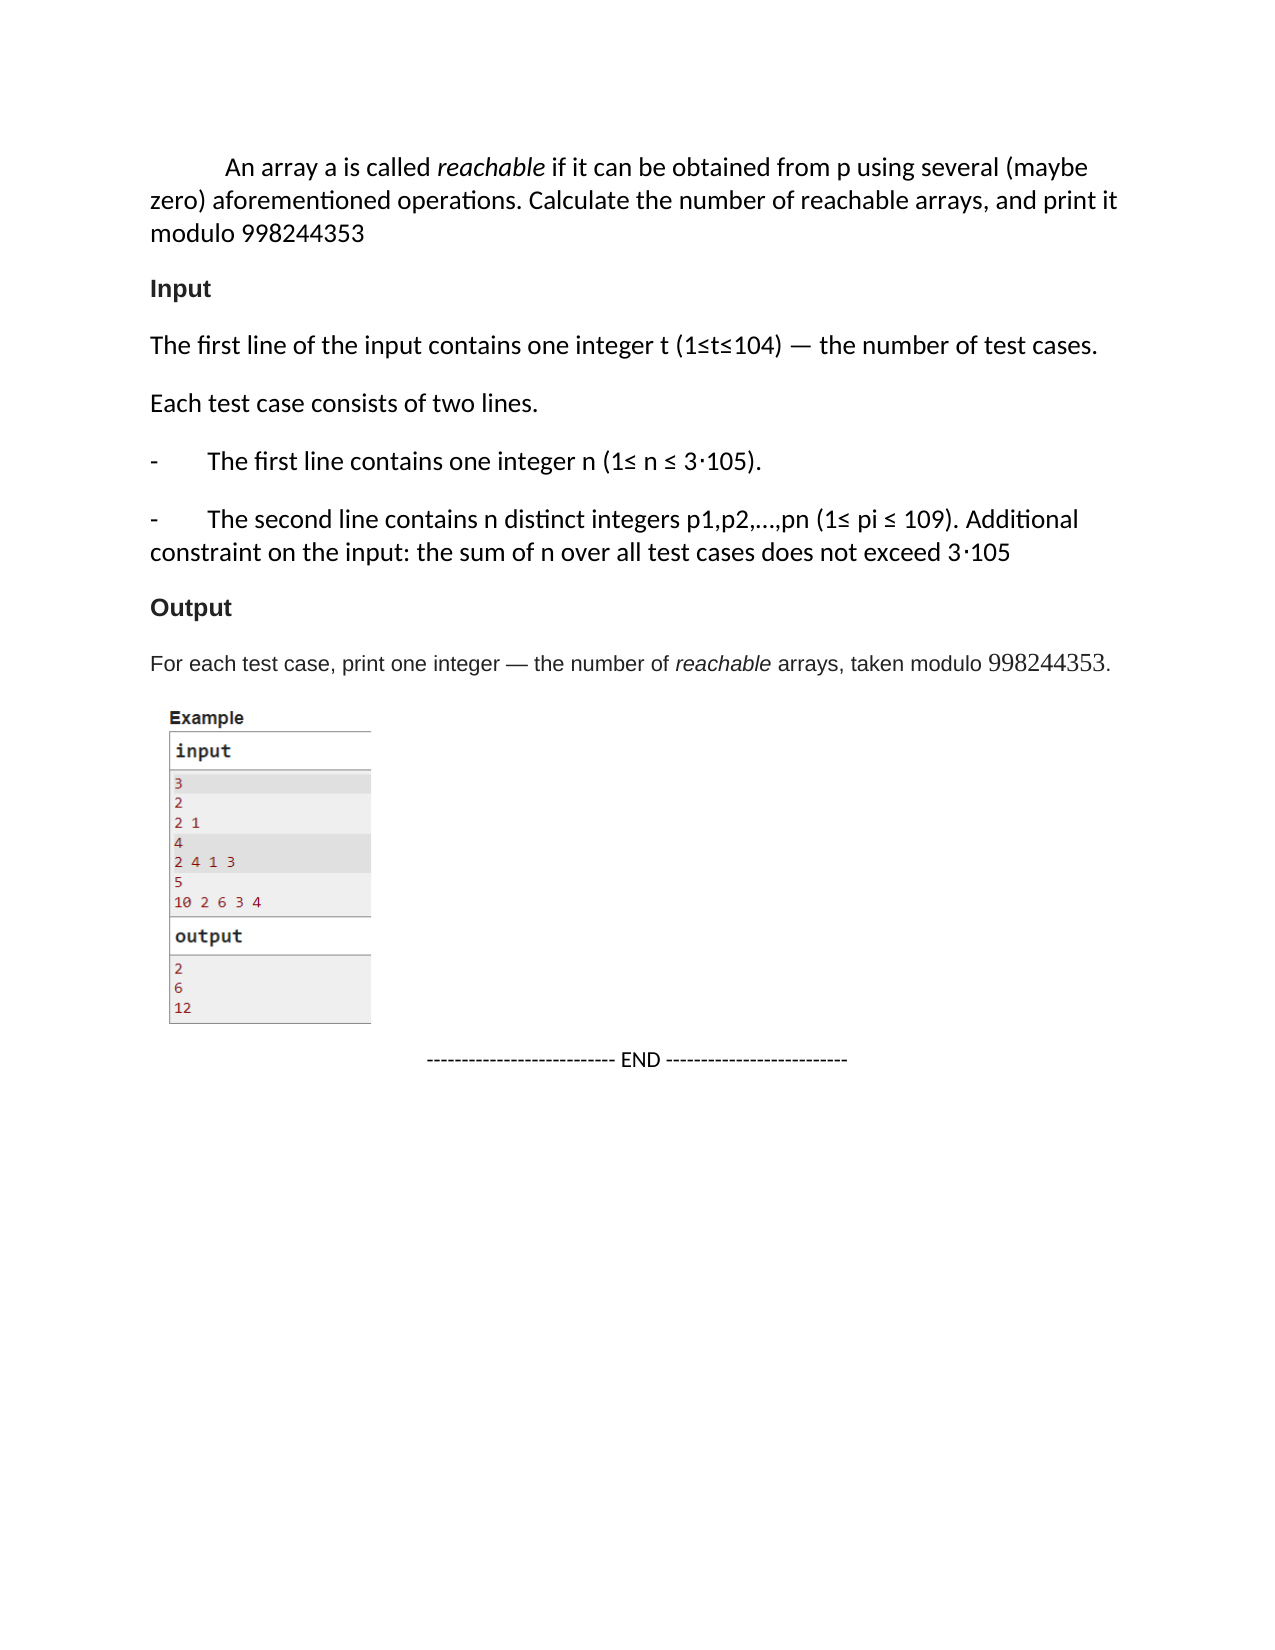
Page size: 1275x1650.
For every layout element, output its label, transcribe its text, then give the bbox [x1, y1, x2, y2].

text - The second line contains n distinct integers p1,p2,…,pn (1≤ pi ≤ 109). Additional constraint on the input: the sum of n over all test cases does not exceed 3⋅105 [150, 502, 1125, 568]
text Each test case consists of two lines. [150, 386, 1125, 419]
text - The first line contains one integer n (1≤ n ≤ 3⋅105). [150, 444, 1125, 477]
text The first line of the input contains one integer t (1≤t≤104) — the number of test cases. [150, 328, 1125, 361]
text Output [150, 593, 1125, 622]
text Input [150, 274, 1125, 303]
picture [150, 701, 372, 1029]
text For each test case, print one integer — the number of reachable arrays, taken modulo 998244353. [150, 647, 1125, 677]
text --------------------------- END -------------------------- [150, 1046, 1125, 1074]
text An array a is called reachable if it can be obtained from p using several (maybe zero) aforementioned operations. Calculate the number of reachable arrays, and print it modulo 998244353 [150, 150, 1125, 249]
